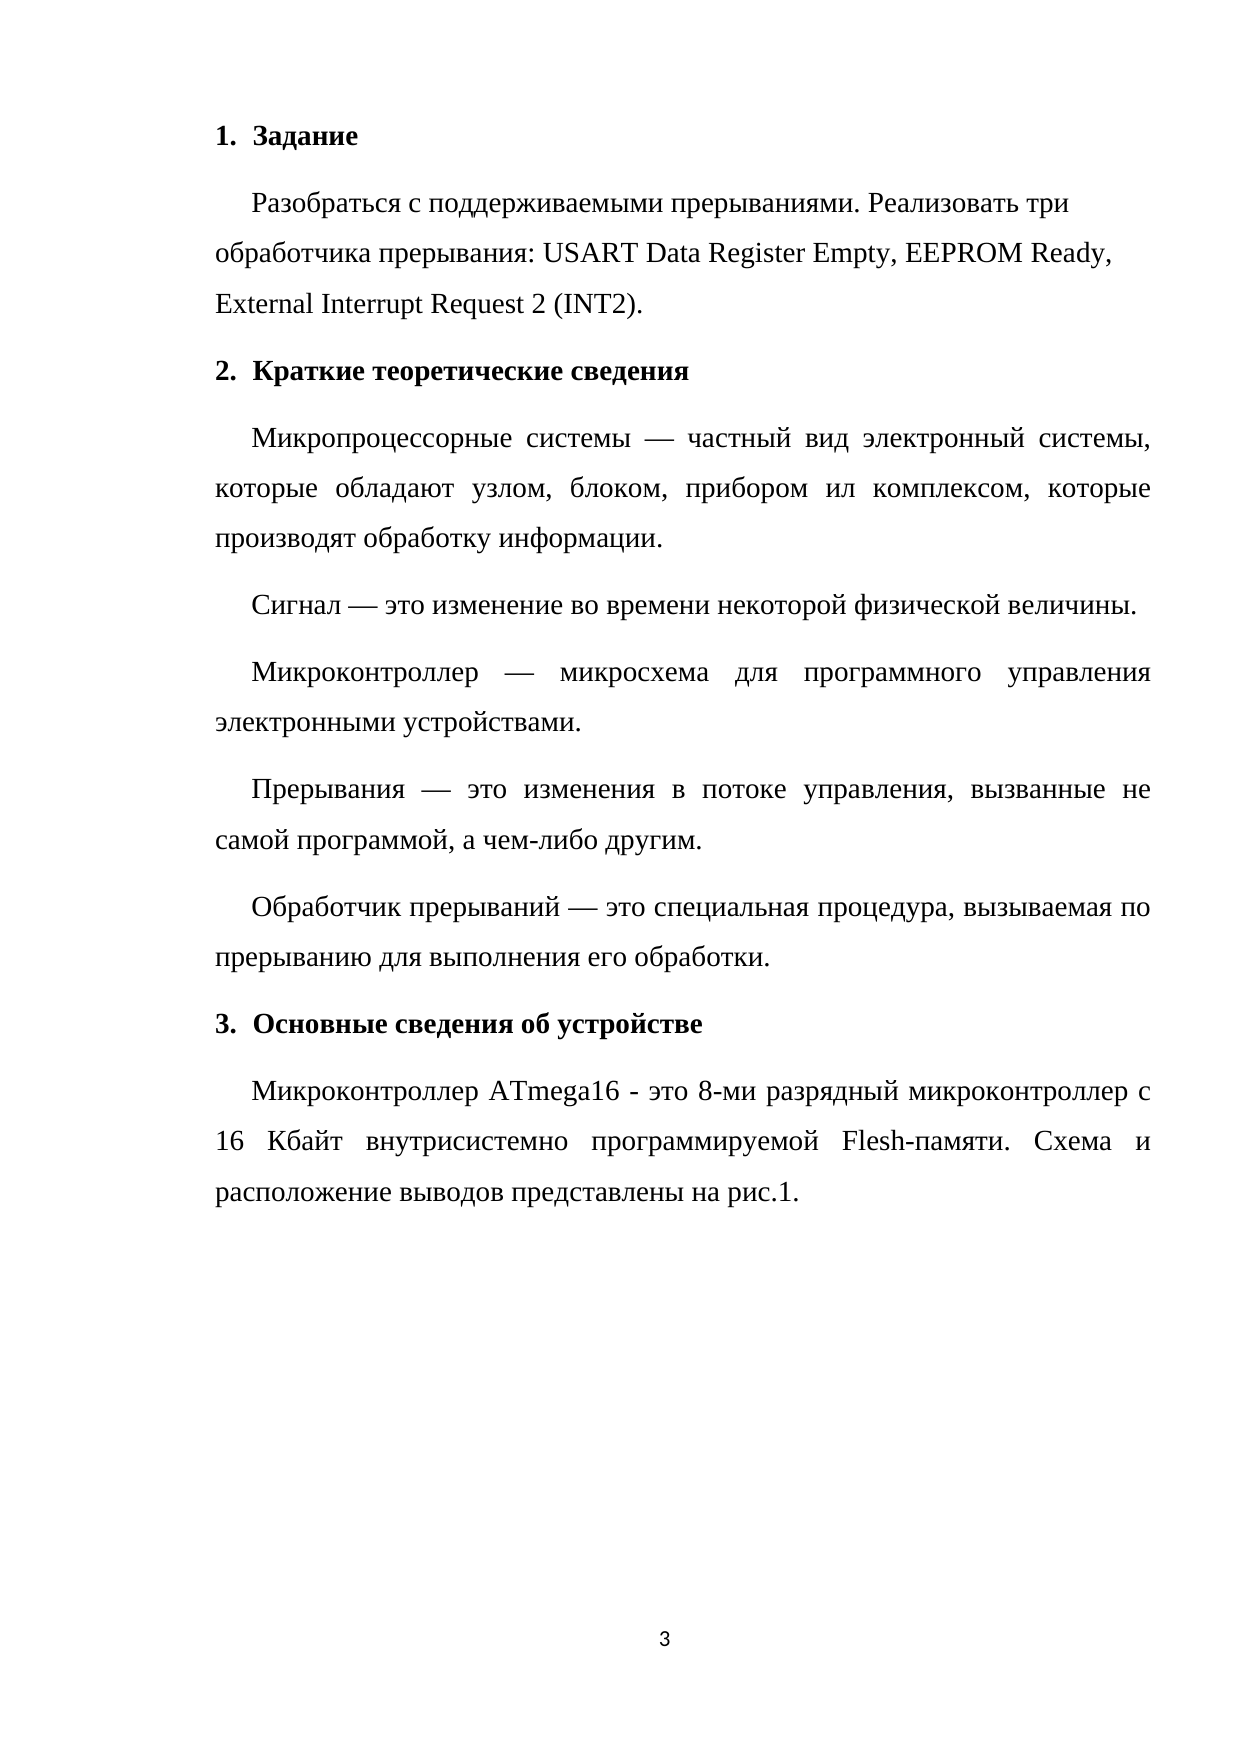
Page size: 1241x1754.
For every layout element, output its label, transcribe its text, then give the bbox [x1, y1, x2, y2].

subtitle Задание [215, 118, 1152, 152]
text Прерывания — это изменения в потоке управления, вызванные не самой программой, а чем-либо другим. [215, 772, 1152, 855]
text Обработчик прерываний — это специальная процедура, вызываемая по прерыванию для выполнения его обработки. [215, 889, 1152, 973]
text Разобраться с поддерживаемыми прерываниями. Реализовать три обработчика прерывания: USART Data Register Empty, EEPROM Ready, External Interrupt Request 2 (INT2). [215, 185, 1152, 319]
subtitle Основные сведения об устройстве [215, 1006, 1152, 1040]
text Микроконтроллер — микросхема для программного управления электронными устройствами. [215, 654, 1152, 738]
text Сигнал — это изменение во времени некоторой физической величины. [215, 587, 1152, 621]
text Микропроцессорные системы — частный вид электронный системы, которые обладают узлом, блоком, прибором ил комплексом, которые производят обработку информации. [215, 420, 1152, 554]
text Микроконтроллер ATmega16 - это 8-ми разрядный микроконтроллер с 16 Кбайт внутрисистемно программируемой Flesh-памяти. Схема и расположение выводов представлены на рис.1. [215, 1073, 1152, 1207]
subtitle Краткие теоретические сведения [215, 353, 1152, 386]
